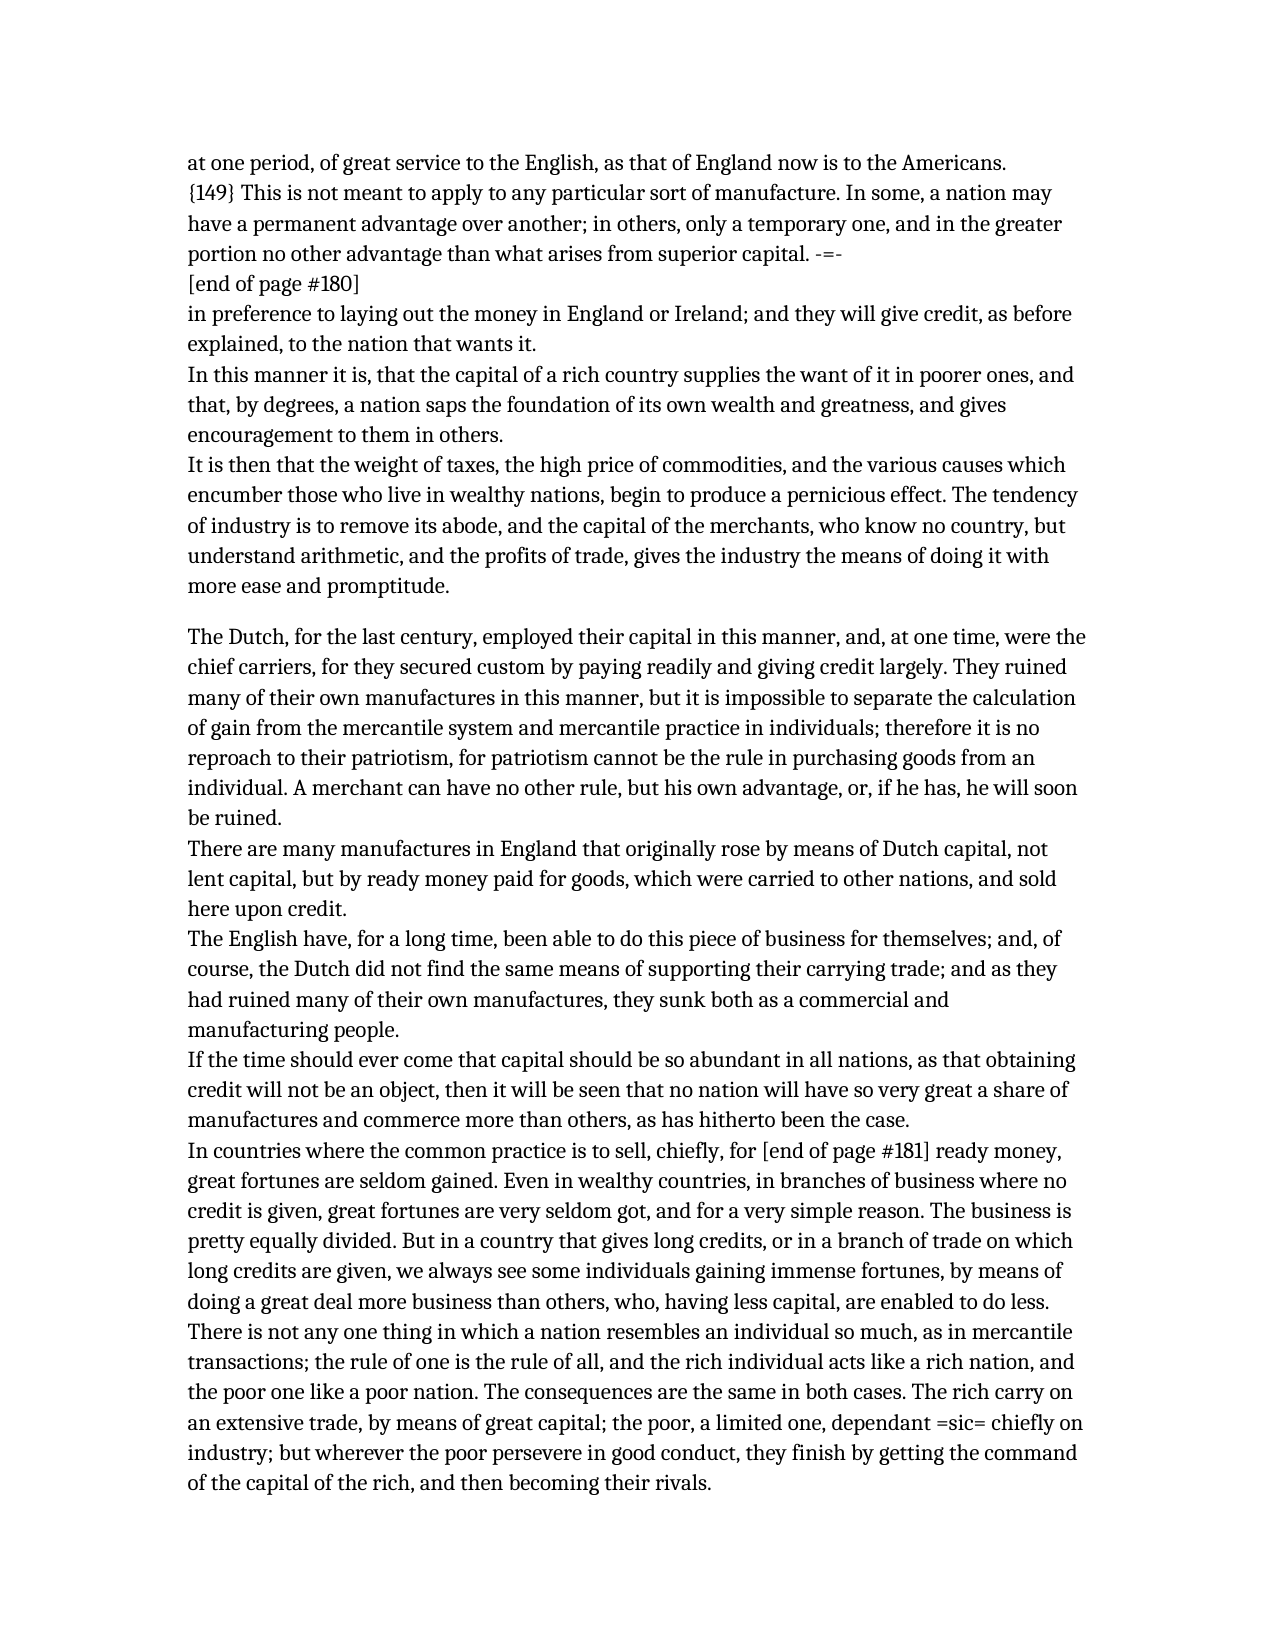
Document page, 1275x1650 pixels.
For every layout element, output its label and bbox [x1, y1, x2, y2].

text [187, 150, 1087, 599]
text [187, 624, 1087, 1496]
